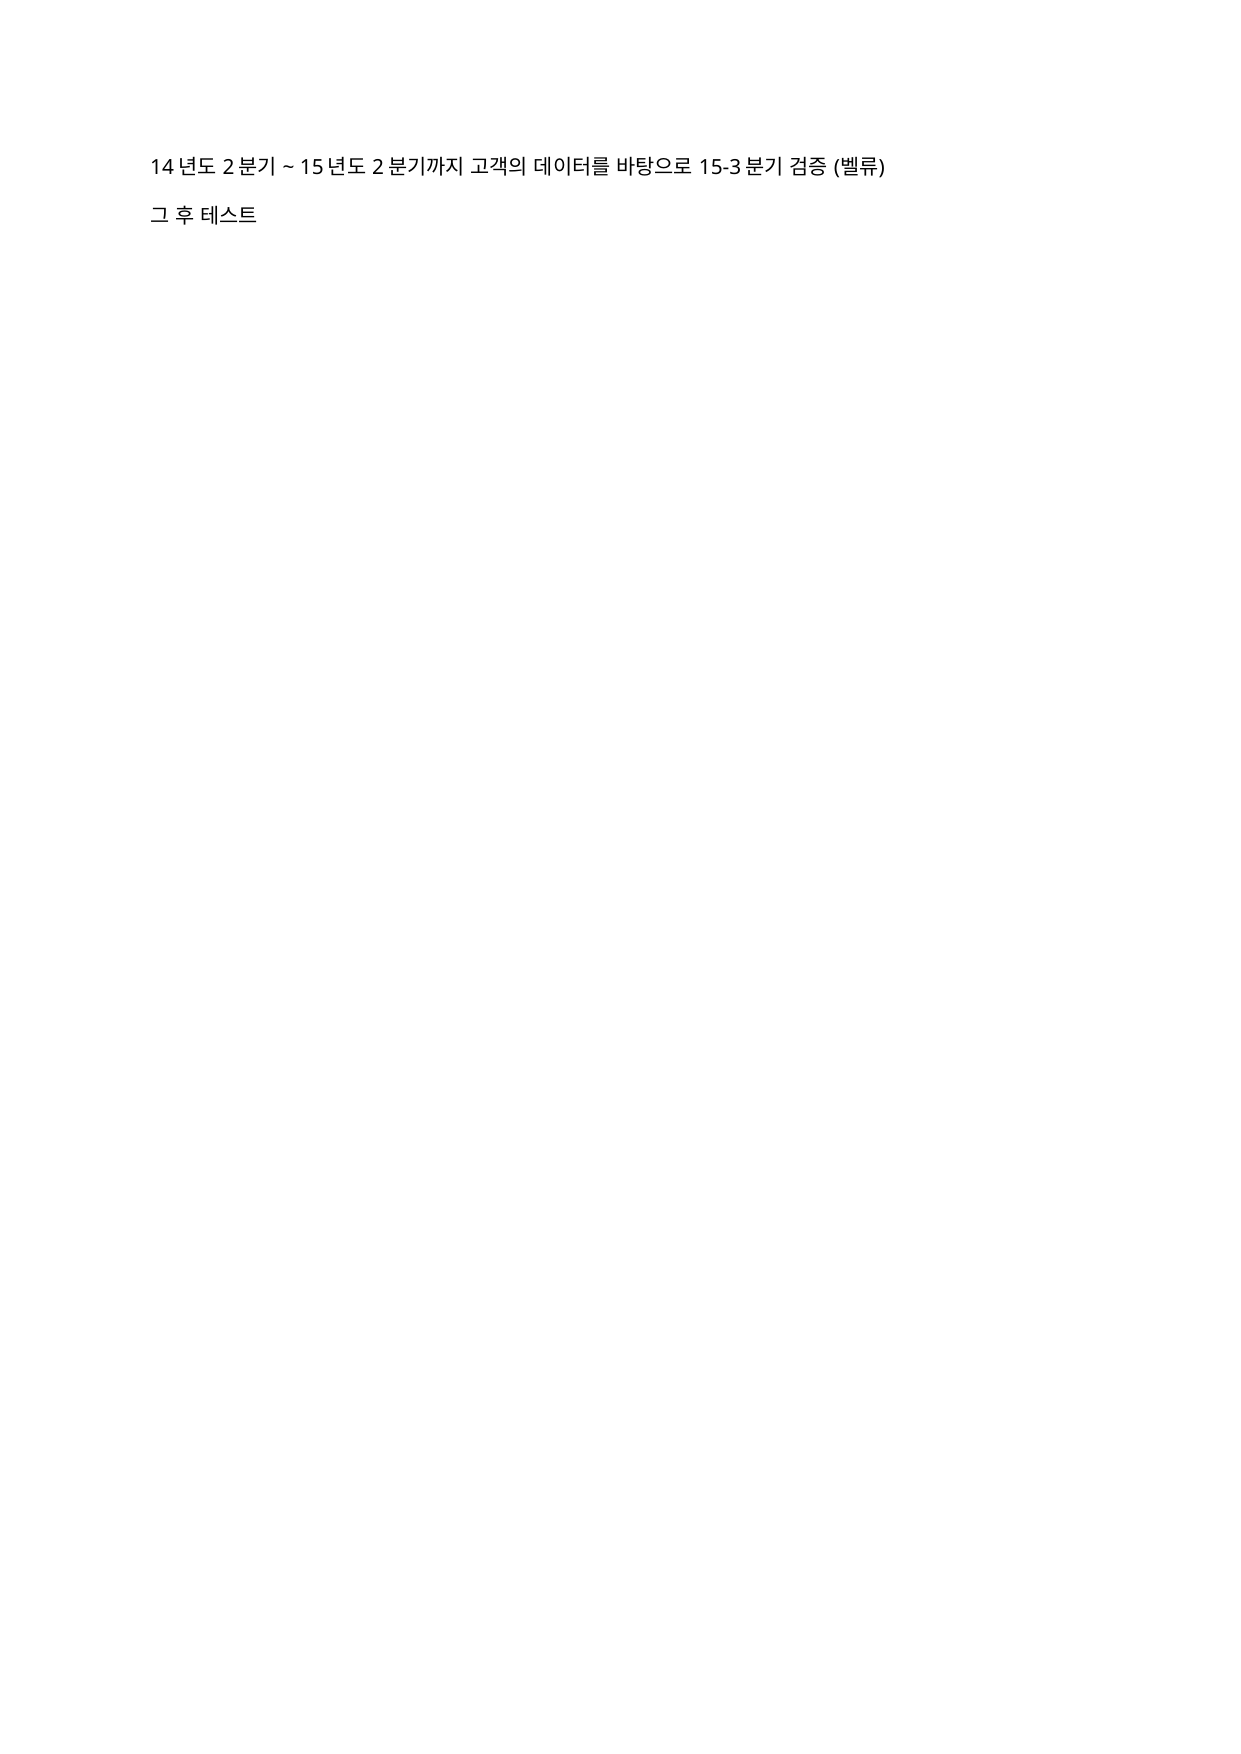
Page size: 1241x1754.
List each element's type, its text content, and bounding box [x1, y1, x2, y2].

text 그 후 테스트 [150, 199, 1090, 229]
text 14년도 2분기 ~ 15년도 2분기까지 고객의 데이터를 바탕으로 15-3분기 검증 (벨류) [150, 150, 1090, 180]
